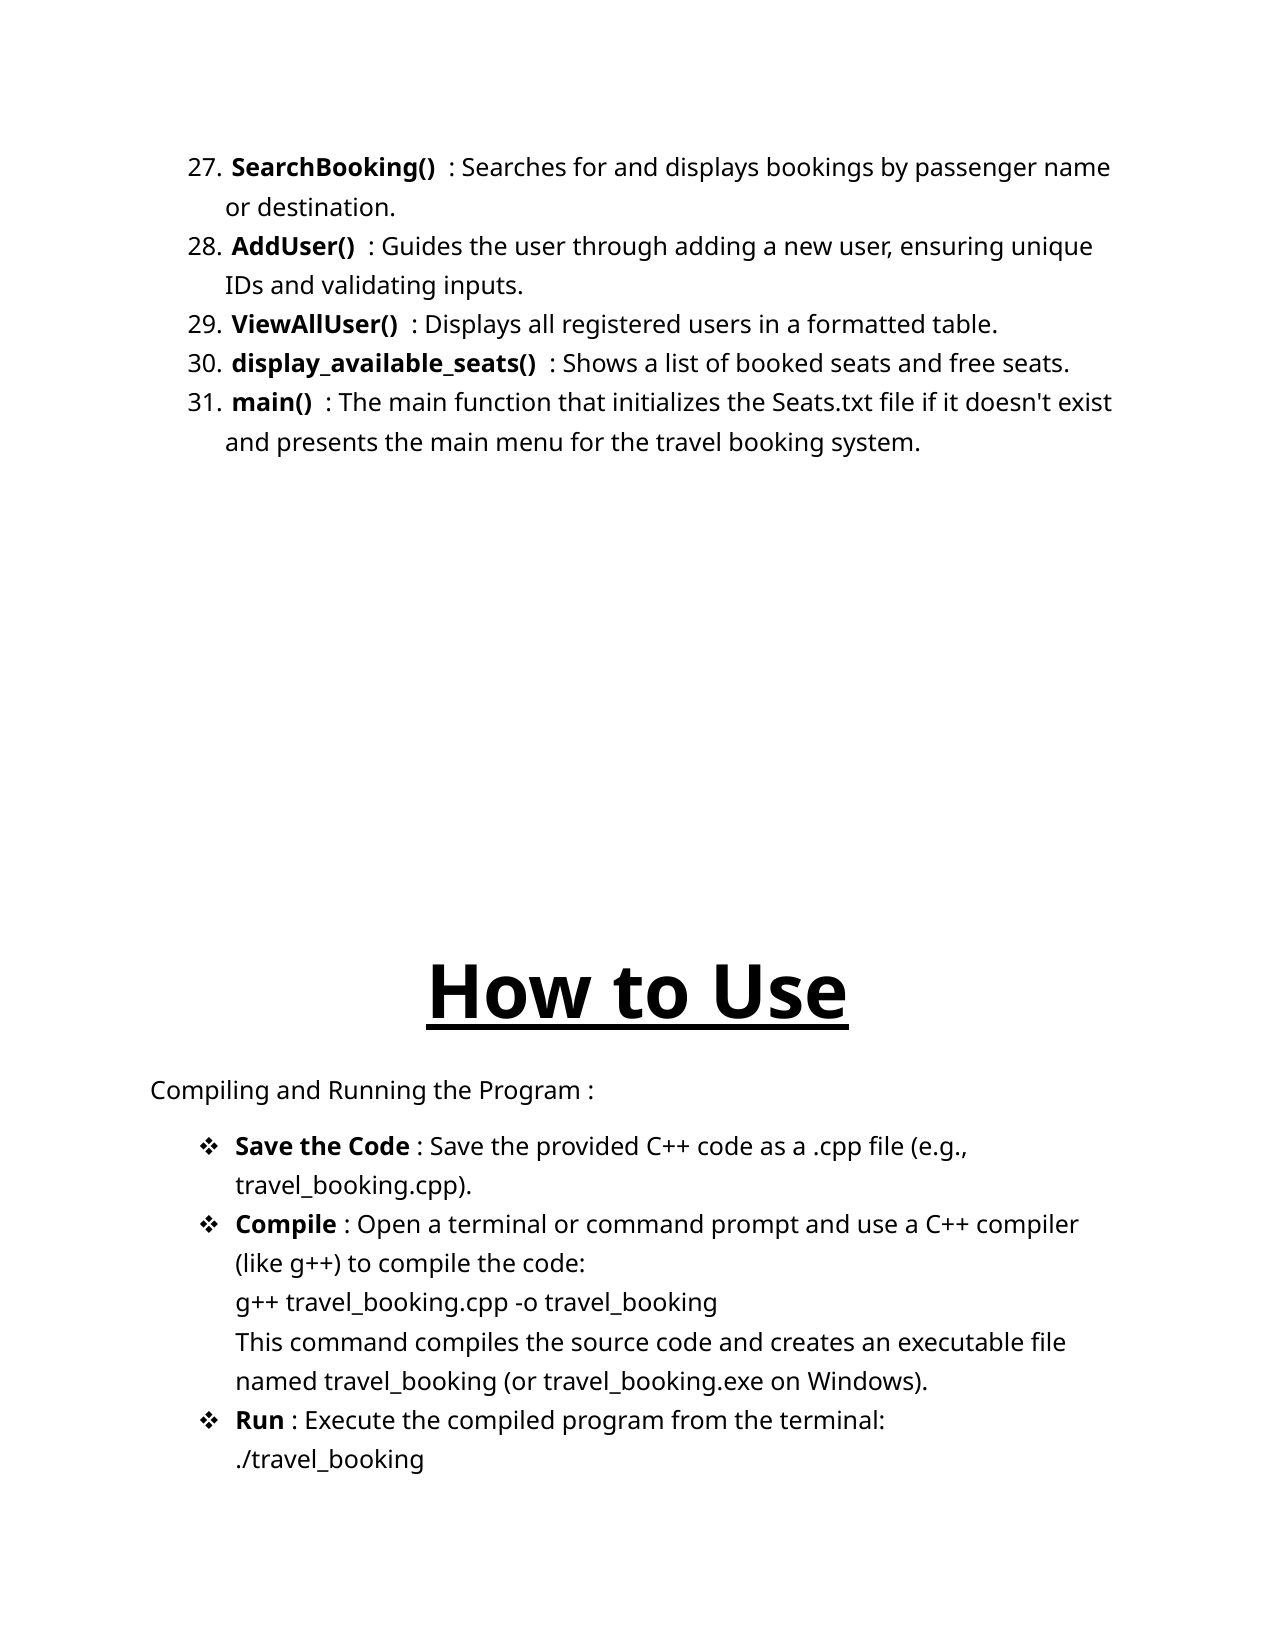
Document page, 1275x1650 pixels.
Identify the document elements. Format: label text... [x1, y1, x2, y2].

text How to Use [150, 938, 1125, 1041]
list Compile : Open a terminal or command prompt and use a C++ compiler (like g++) to compile the code: [198, 1207, 1125, 1280]
text Compiling and Running the Program : [150, 1072, 1125, 1107]
list g++ travel_booking.cpp -o travel_booking [235, 1285, 1125, 1319]
list ViewAllUser() : Displays all registered users in a formatted table. [187, 307, 1125, 341]
list SearchBooking() : Searches for and displays bookings by passenger name or destination. [187, 150, 1125, 223]
list This command compiles the source code and creates an executable file named travel_booking (or travel_booking.exe on Windows). [235, 1324, 1125, 1397]
list main() : The main function that initializes the Seats.txt file if it doesn't exist and presents the main menu for the travel booking system. [187, 385, 1125, 458]
list ./travel_booking [235, 1442, 1125, 1476]
list Save the Code : Save the provided C++ code as a .cpp file (e.g., travel_booking.cpp). [198, 1128, 1125, 1202]
list Run : Execute the compiled program from the terminal: [198, 1402, 1125, 1437]
list AddUser() : Guides the user through adding a new user, ensuring unique IDs and validating inputs. [187, 228, 1125, 302]
list display_available_seats() : Shows a list of booked seats and free seats. [187, 346, 1125, 380]
